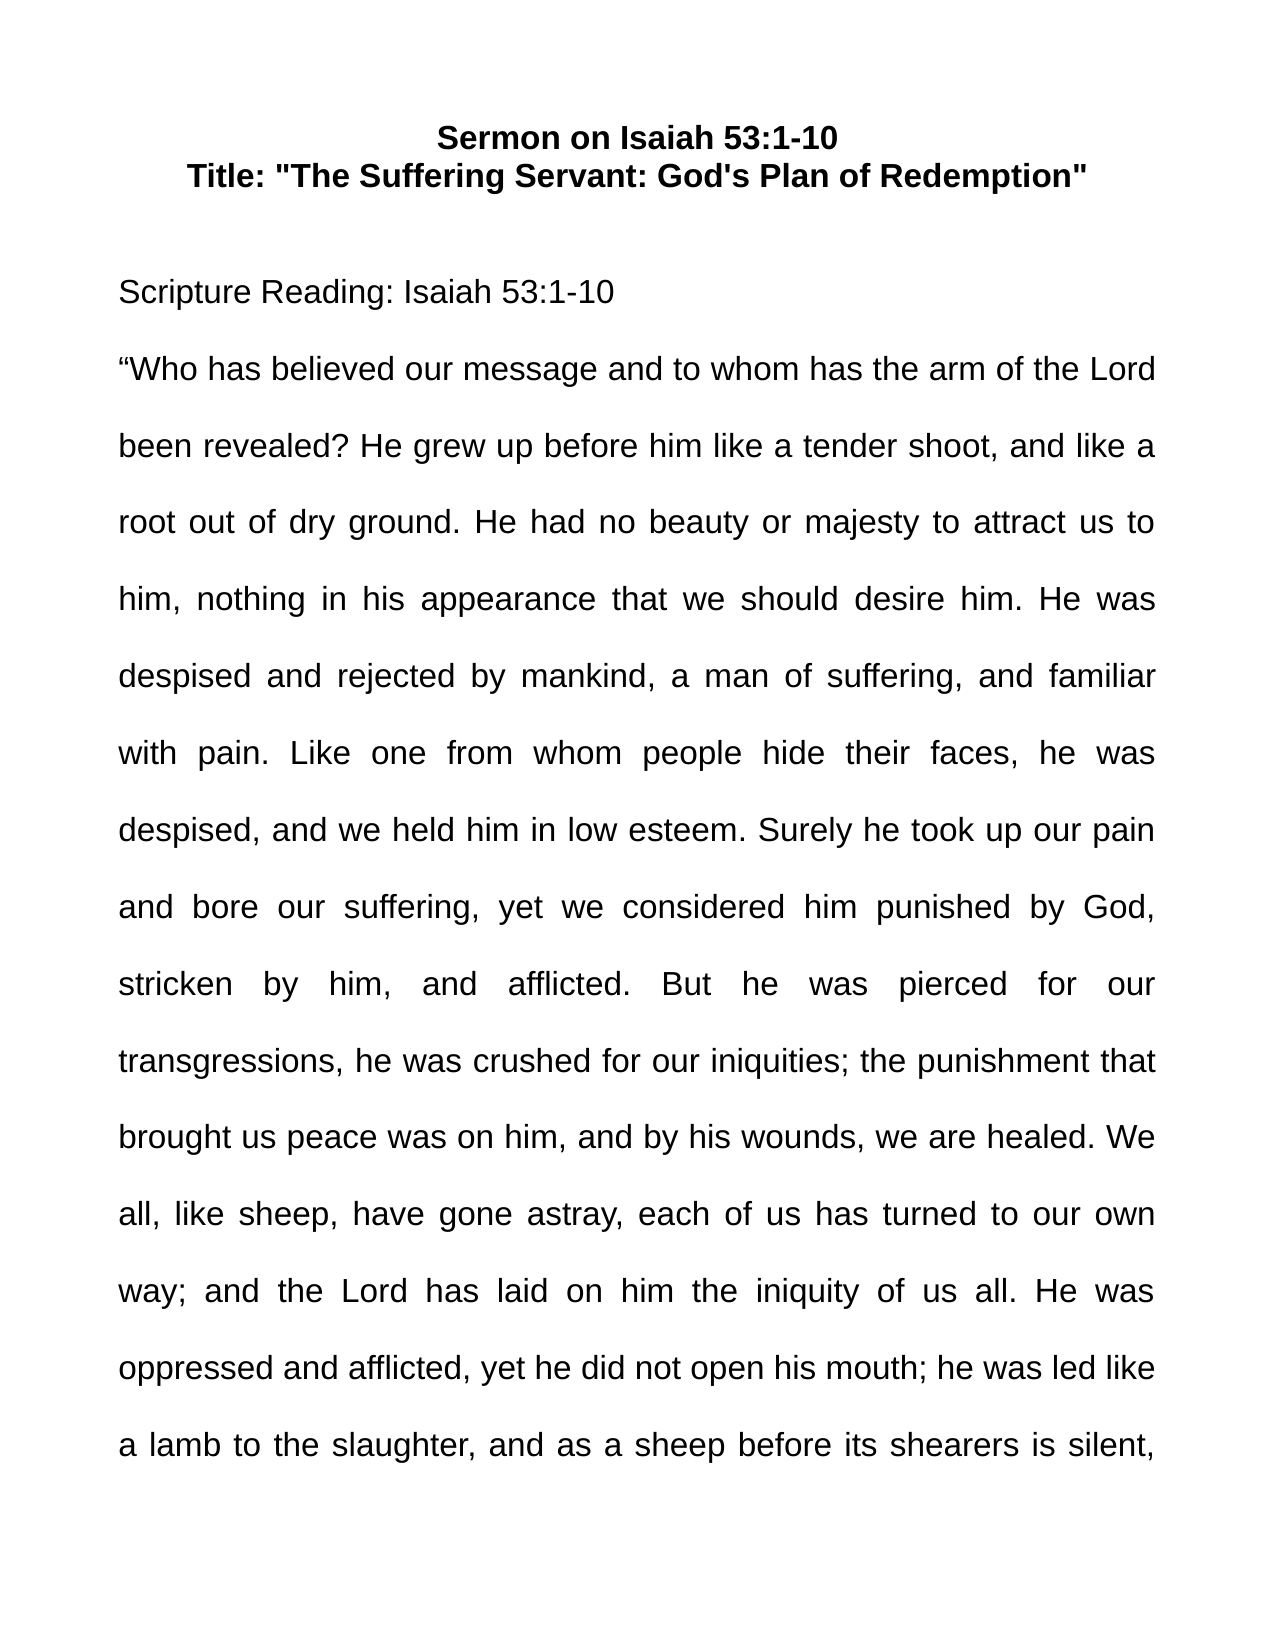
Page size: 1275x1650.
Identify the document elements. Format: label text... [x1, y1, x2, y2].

text Scripture Reading: Isaiah 53:1-10 [118, 272, 1157, 310]
text Sermon on Isaiah 53:1-10 [118, 118, 1157, 157]
text Title: "The Suffering Servant: God's Plan of Redemption" [118, 157, 1157, 195]
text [118, 349, 1157, 1463]
